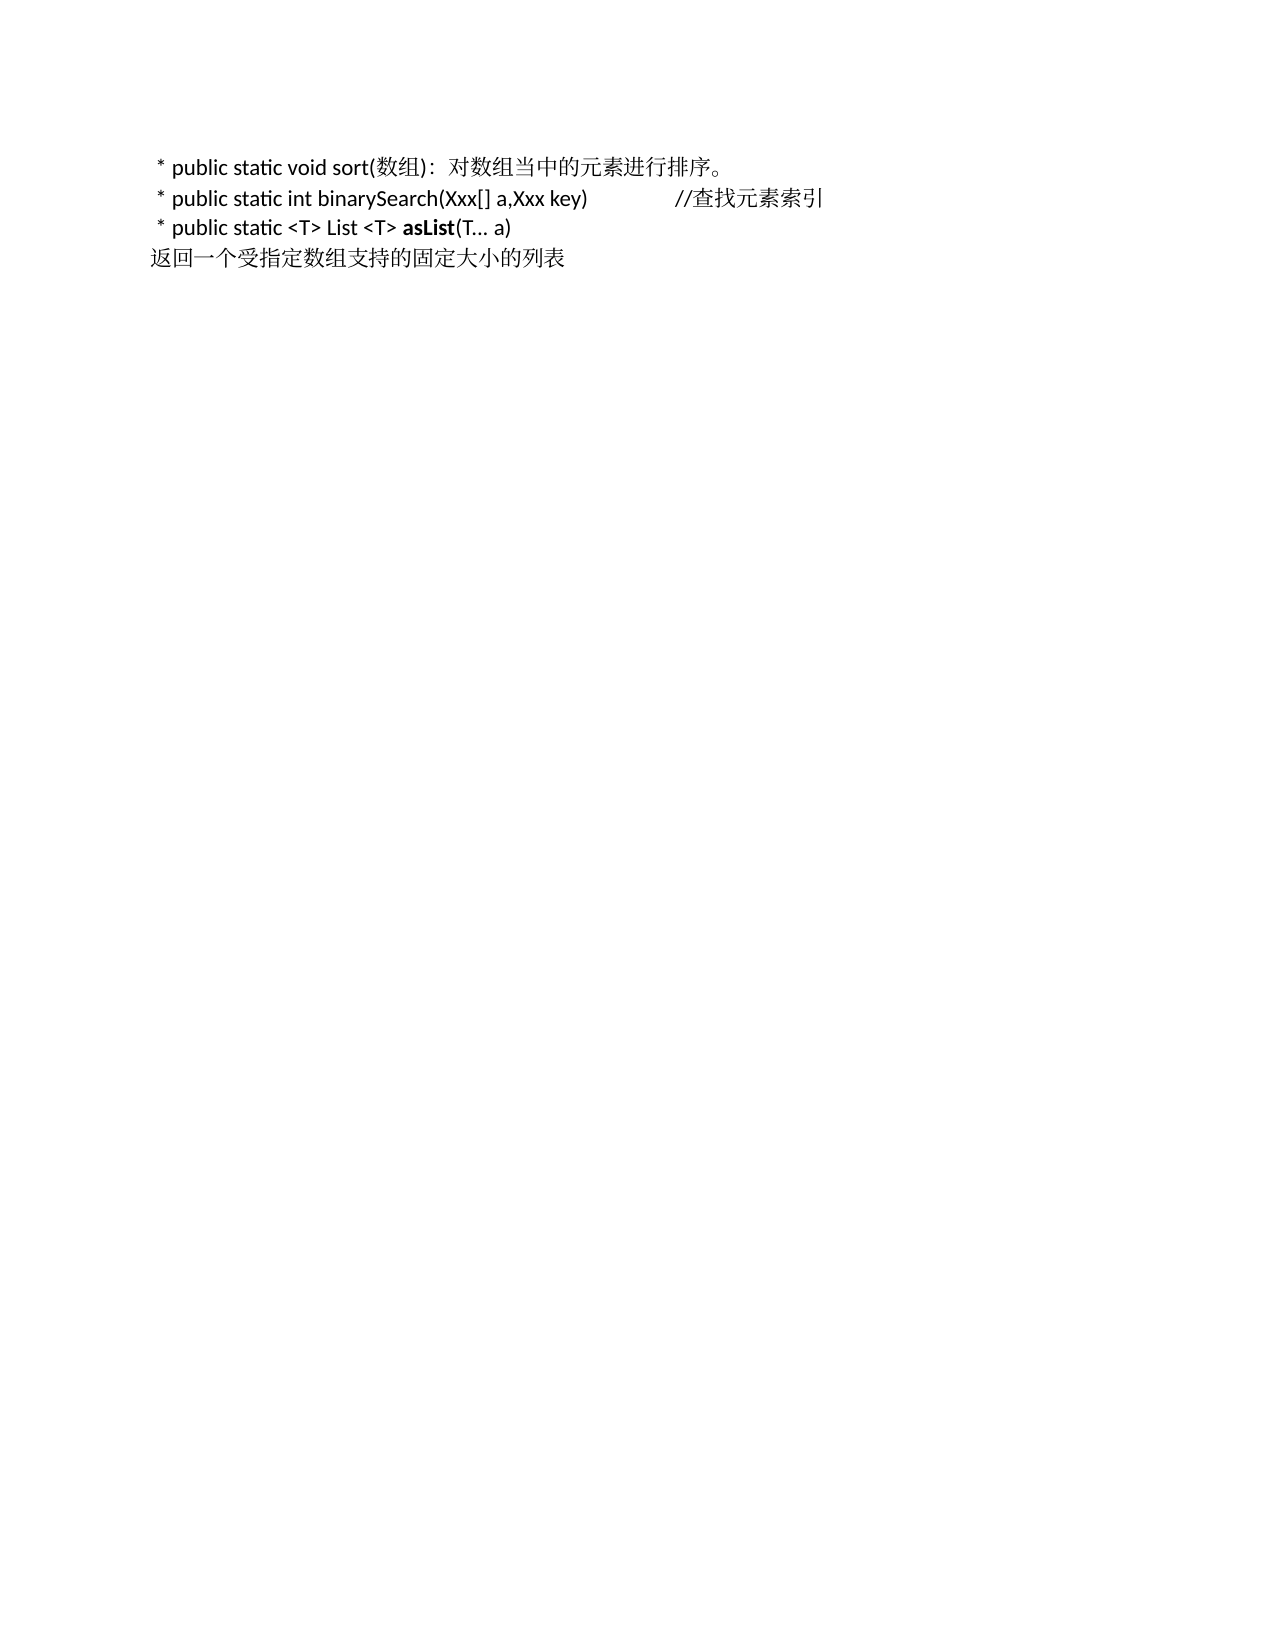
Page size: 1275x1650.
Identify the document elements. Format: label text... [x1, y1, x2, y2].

text * public static void sort(数组)：对数组当中的元素进行排序。 [150, 150, 1125, 181]
text 返回一个受指定数组支持的固定大小的列表 [150, 241, 1125, 272]
text * public static int binarySearch(Xxx[] a,Xxx key) //查找元素索引 [150, 181, 1125, 213]
text * public static <T> List <T> asList(T... a) [150, 213, 1125, 241]
